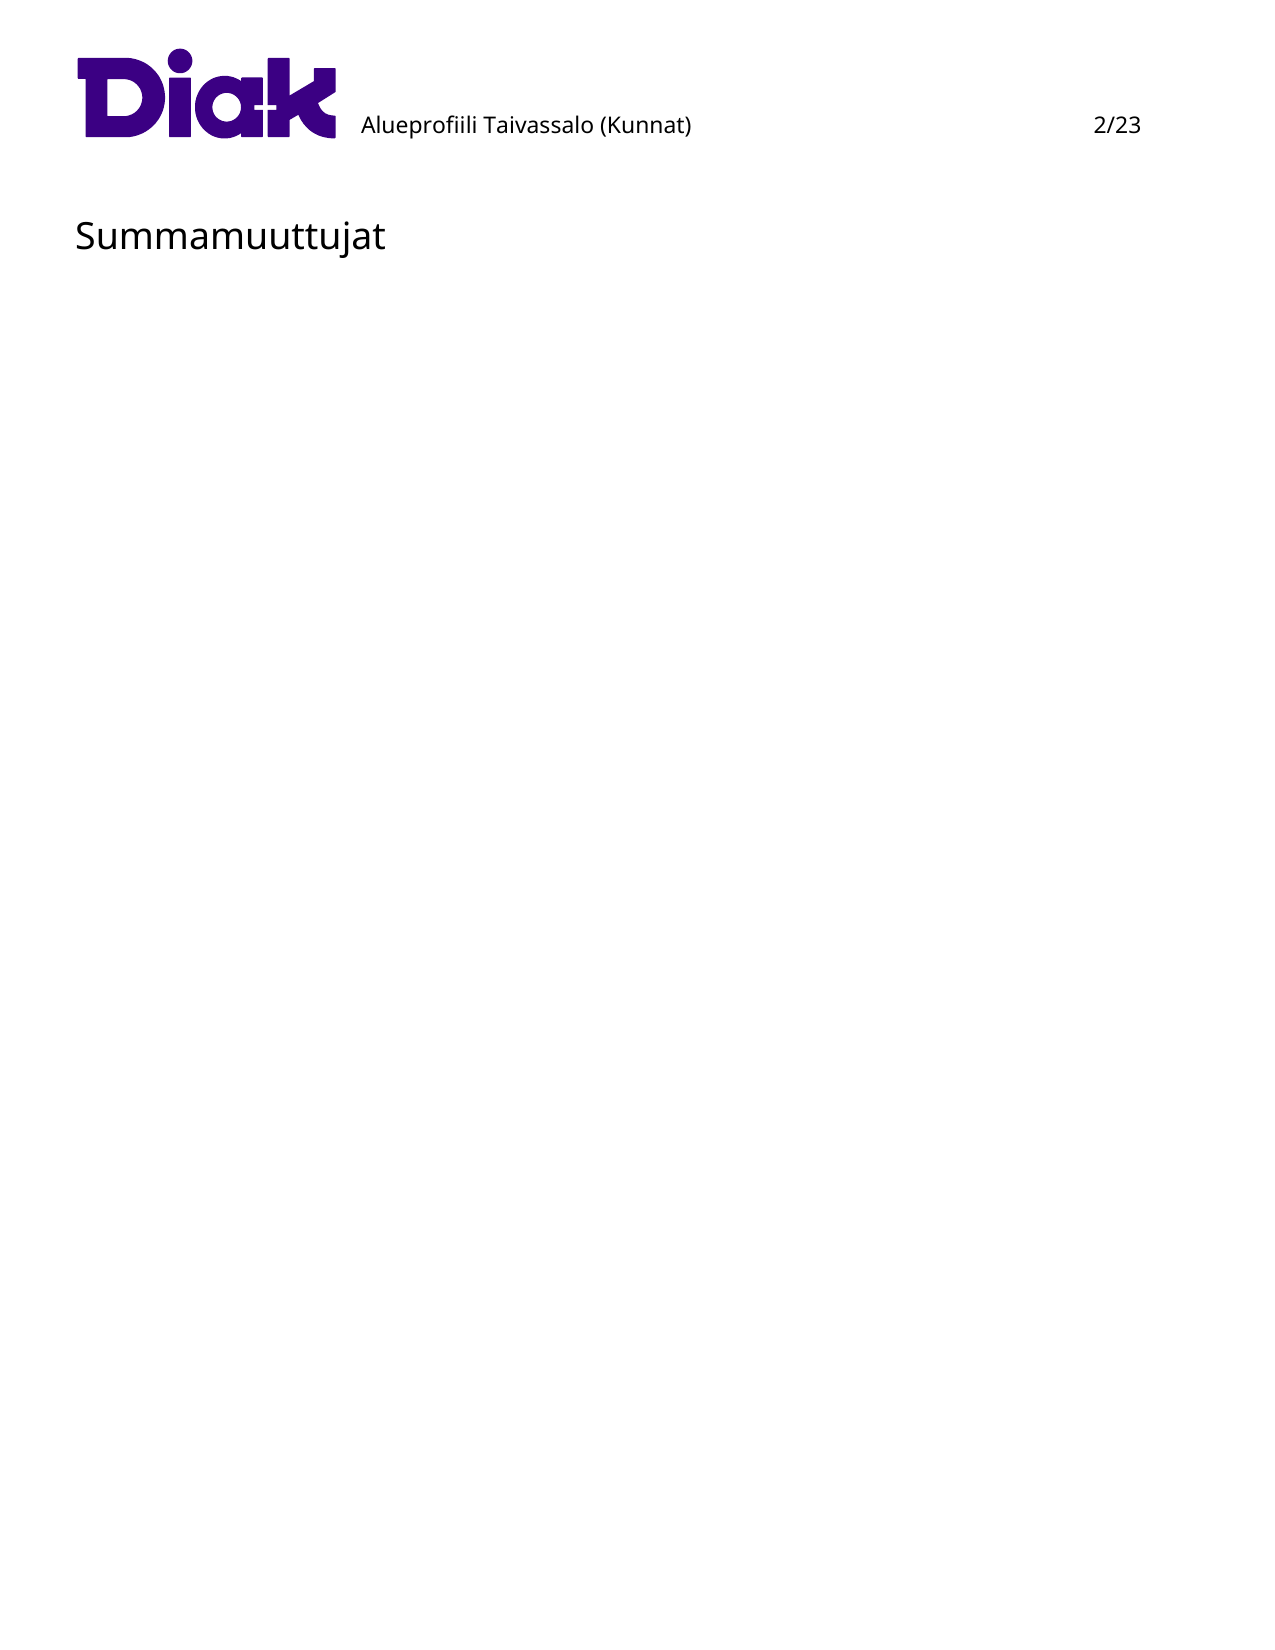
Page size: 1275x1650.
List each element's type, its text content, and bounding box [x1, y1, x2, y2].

subtitle Summamuuttujat [75, 209, 1200, 261]
